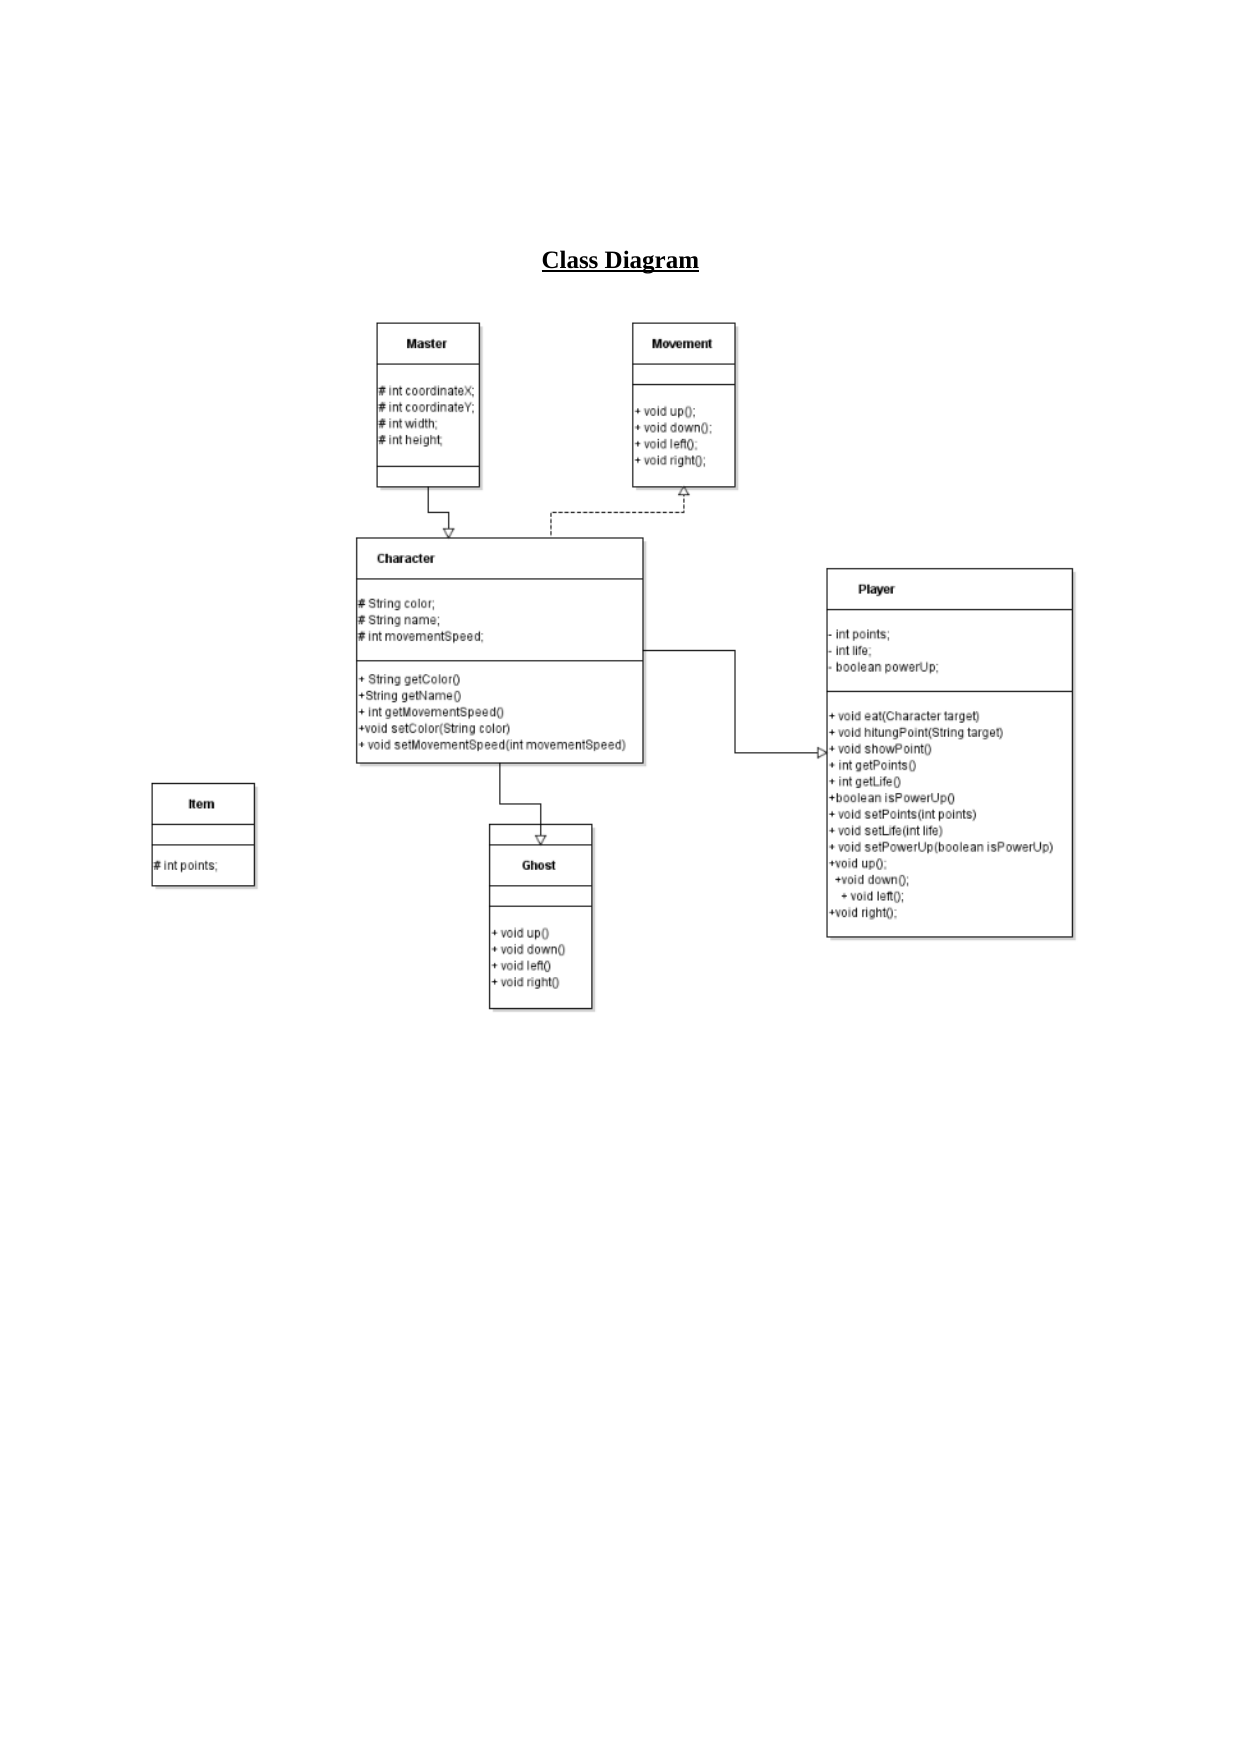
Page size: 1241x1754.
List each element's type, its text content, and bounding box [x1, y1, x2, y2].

list Class Diagram [150, 245, 1090, 274]
picture [144, 315, 1082, 1013]
